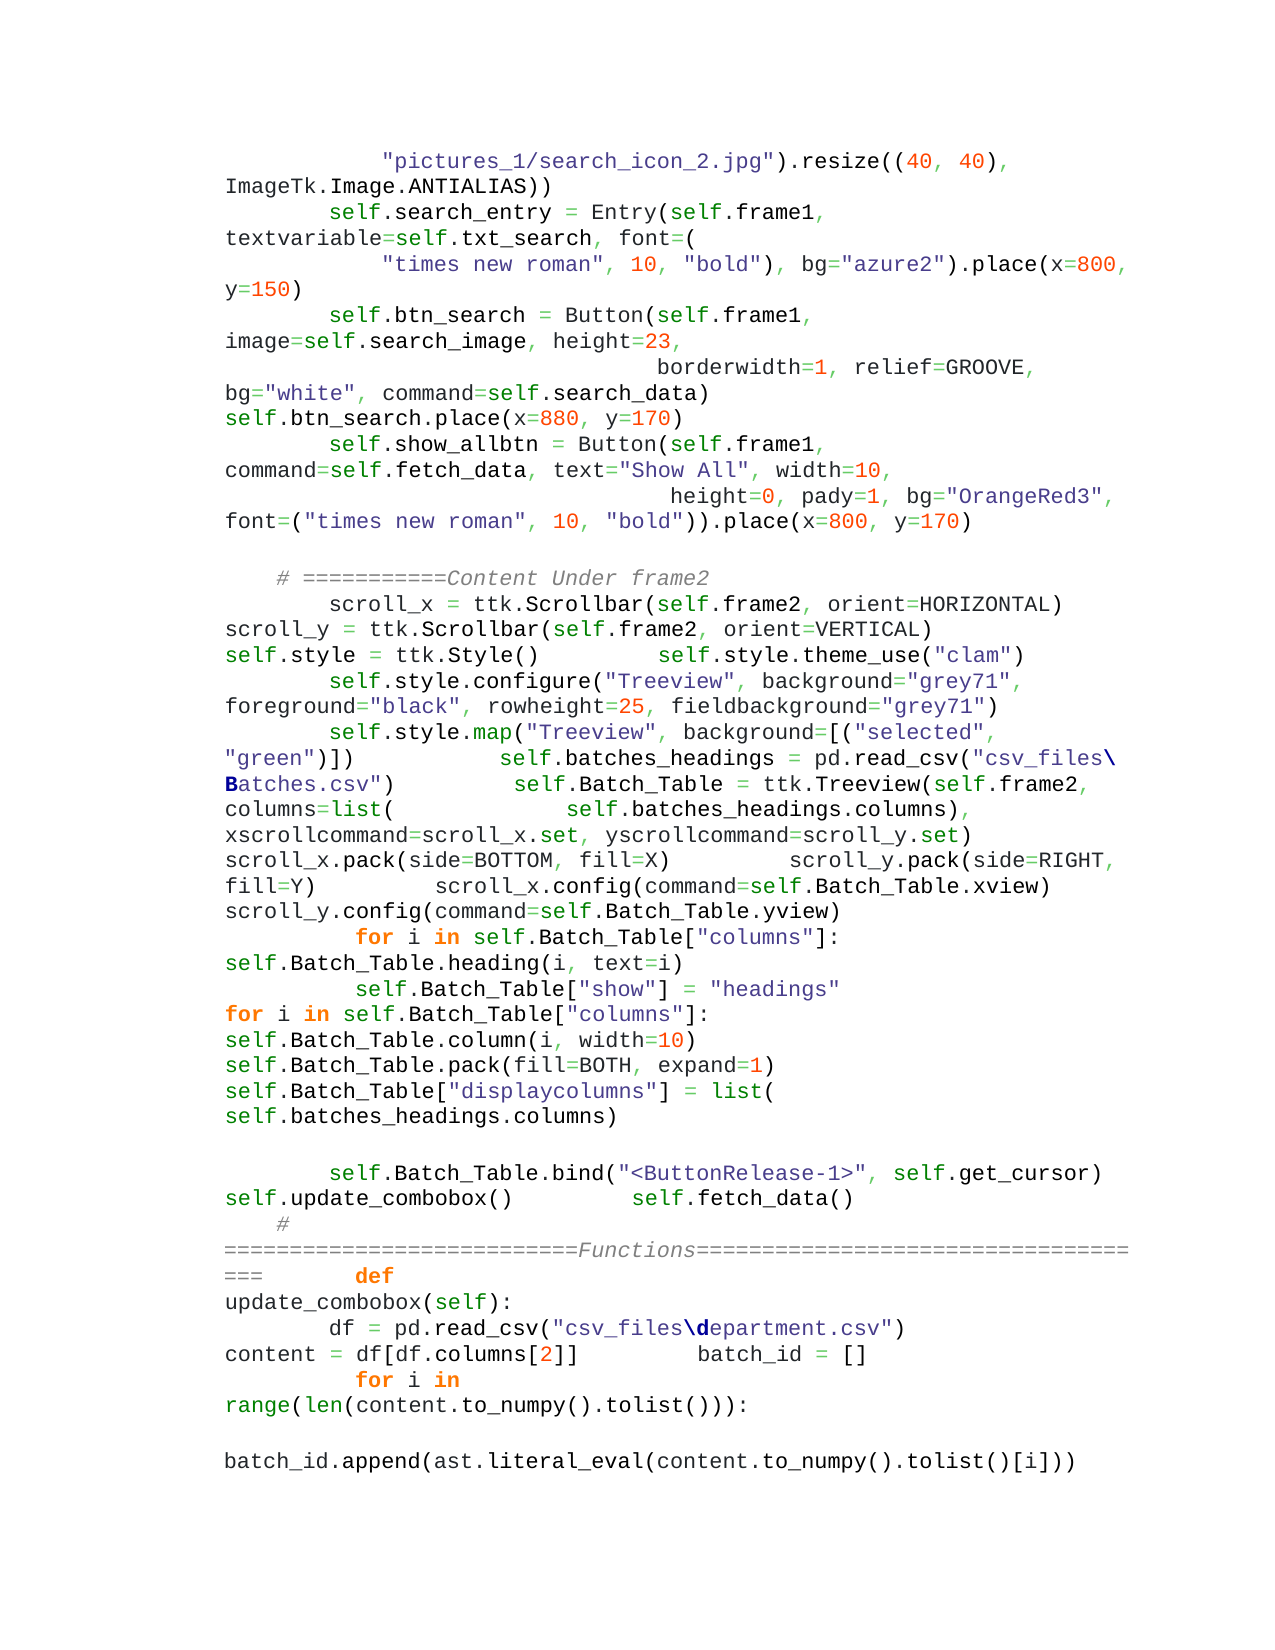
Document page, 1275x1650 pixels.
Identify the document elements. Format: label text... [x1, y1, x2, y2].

text self.Batch_Table["show"] = "headings" for i in self.Batch_Table["columns"]: self.Batch_Table.column(i, width=10) self.Batch_Table.pack(fill=BOTH, expand=1) self.Batch_Table["displaycolumns"] = list( self.batches_headings.columns) [223, 978, 882, 1131]
text self.btn_search = Button(self.frame1, image=self.search_image, height=23, [223, 305, 1133, 355]
text === def update_combobox(self): [223, 1266, 619, 1316]
text self.style.configure("Treeview", background="grey71", foreground="black", rowheight=25, fieldbackground="grey71") [223, 670, 1133, 720]
text height=0, pady=1, bg="OrangeRed3", font=("times new roman", 10, "bold")).place(x=800, y=170) [223, 485, 1133, 535]
text for i in self.Batch_Table["columns"]: self.Batch_Table.heading(i, text=i) [223, 927, 843, 977]
text batch_id.append(ast.literal_eval(content.to_numpy().tolist()[i])) [223, 1451, 1133, 1475]
text self.style.map("Treeview", background=[("selected", [223, 721, 1133, 746]
text "green")]) self.batches_headings = pd.read_csv("csv_files\Batches.csv") self.Batch_Table = ttk.Treeview(self.frame2, columns=list( self.batches_headings.columns), xscrollcommand=scroll_x.set, yscrollcommand=scroll_y.set) scroll_x.pack(side=BOTTOM, fill=X) scroll_y.pack(side=RIGHT, fill=Y) scroll_x.config(command=self.Batch_Table.xview) scroll_y.config(command=self.Batch_Table.yview) [223, 747, 1118, 925]
text self.show_allbtn = Button(self.frame1, command=self.fetch_data, text="Show All", width=10, [223, 433, 1133, 484]
text # ===========Content Under frame2 [223, 567, 1131, 591]
text self.search_entry = Entry(self.frame1, textvariable=self.txt_search, font=( [223, 202, 1133, 252]
text "times new roman", 10, "bold"), bg="azure2").place(x=800, y=150) [223, 253, 1133, 303]
text # [223, 1213, 1131, 1238]
text ===========================Functions================================= [223, 1239, 1131, 1264]
text for i in range(len(content.to_numpy().tolist())): [223, 1369, 974, 1419]
text df = pd.read_csv("csv_files\department.csv") content = df[df.columns[2]] batch_id = [] [223, 1317, 908, 1367]
text "pictures_1/search_icon_2.jpg").resize((40, 40), ImageTk.Image.ANTIALIAS)) [223, 150, 1133, 200]
text self.Batch_Table.bind("<ButtonRelease-1>", self.get_cursor) self.update_combobox() self.fetch_data() [223, 1162, 1105, 1212]
text borderwidth=1, relief=GROOVE, bg="white", command=self.search_data) self.btn_search.place(x=880, y=170) [223, 356, 1092, 432]
text scroll_x = ttk.Scrollbar(self.frame2, orient=HORIZONTAL) scroll_y = ttk.Scrollbar(self.frame2, orient=VERTICAL) self.style = ttk.Style() self.style.theme_use("clam") [223, 593, 1066, 668]
